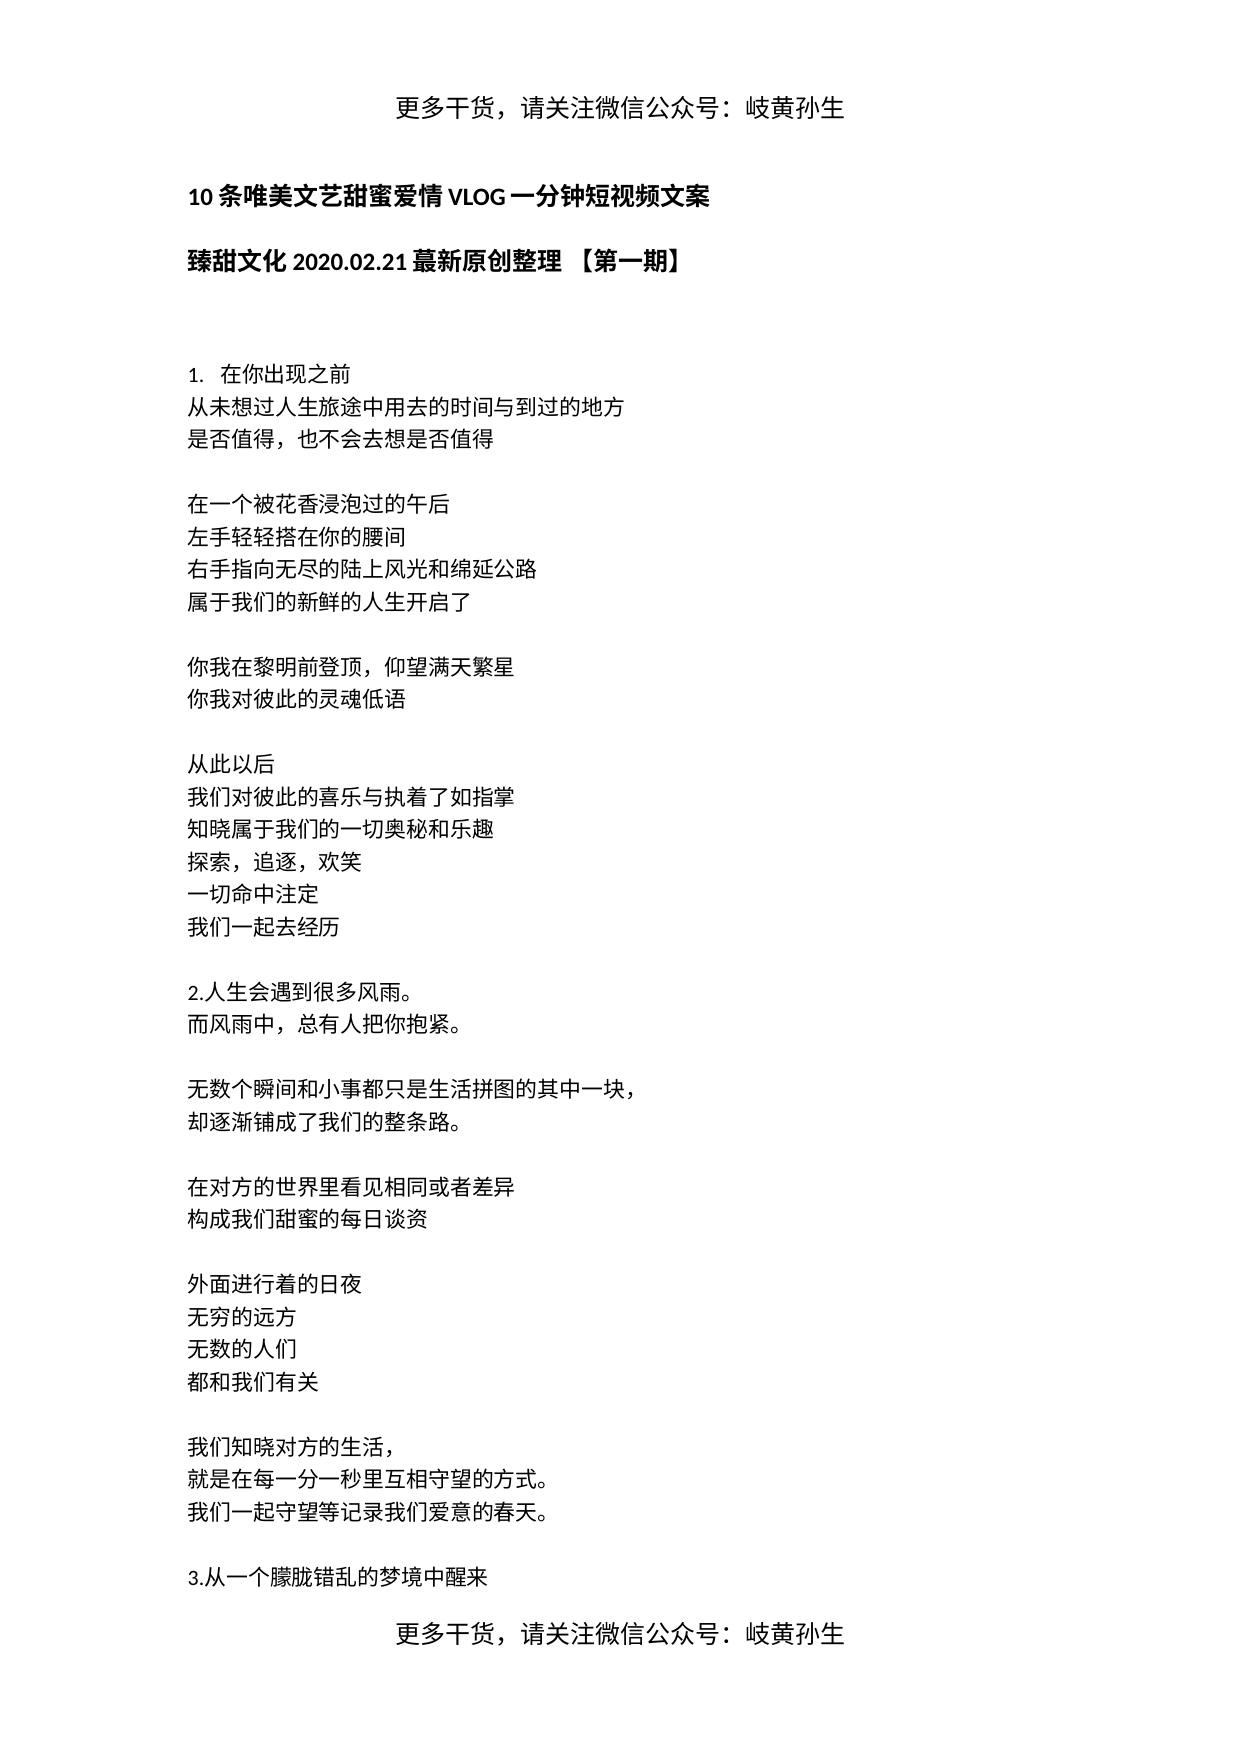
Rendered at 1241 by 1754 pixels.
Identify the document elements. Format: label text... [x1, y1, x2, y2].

text 左手轻轻搭在你的腰间 [187, 519, 1053, 552]
text 我们一起守望等记录我们爱意的春天。 ​ [187, 1494, 1053, 1527]
text 我们对彼此的喜乐与执着了如指掌 [187, 779, 1053, 812]
text 属于我们的新鲜的人生开启了 [187, 584, 1053, 617]
text 是否值得，也不会去想是否值得 [187, 422, 1053, 454]
text 却逐渐铺成了我们的整条路。 在对方的世界里看见相同或者差异 [187, 1104, 1053, 1202]
text 我们知晓对方的生活， [187, 1429, 1053, 1462]
text 我们一起去经历 [187, 909, 1053, 942]
text 10条唯美文艺甜蜜爱情VLOG一分钟短视频文案 [187, 162, 1053, 227]
text 从此以后 [187, 747, 1053, 779]
text 探索，追逐，欢笑 [187, 844, 1053, 877]
text 就是在每一分一秒里互相守望的方式。 [187, 1462, 1053, 1494]
text 3.从一个朦胧错乱的梦境中醒来 [187, 1559, 1053, 1592]
text 2.人生会遇到很多风雨。 [187, 974, 1053, 1007]
text 都和我们有关 [187, 1364, 1053, 1397]
text 你我对彼此的灵魂低语 [187, 682, 1053, 714]
text 从未想过人生旅途中用去的时间与到过的地方 [187, 389, 1053, 422]
text 外面进行着的日夜 [187, 1267, 1053, 1299]
text 而风雨中，总有人把你抱紧。 [187, 1007, 1053, 1039]
text 无穷的远方 [187, 1299, 1053, 1332]
text 无数的人们 [187, 1332, 1053, 1364]
text 构成我们甜蜜的每日谈资 [187, 1202, 1053, 1234]
text 知晓属于我们的一切奥秘和乐趣 [187, 812, 1053, 844]
text 右手指向无尽的陆上风光和绵延公路 [187, 552, 1053, 584]
text 你我在黎明前登顶，仰望满天繁星 [187, 649, 1053, 682]
text 在一个被花香浸泡过的午后 [187, 487, 1053, 519]
text 无数个瞬间和小事都只是生活拼图的其中一块， [187, 1072, 1053, 1104]
text 一切命中注定 [187, 877, 1053, 909]
text 臻甜文化2020.02.21蕞新原创整理 【第一期】 [187, 227, 1053, 292]
list 在你出现之前 [187, 357, 1053, 389]
